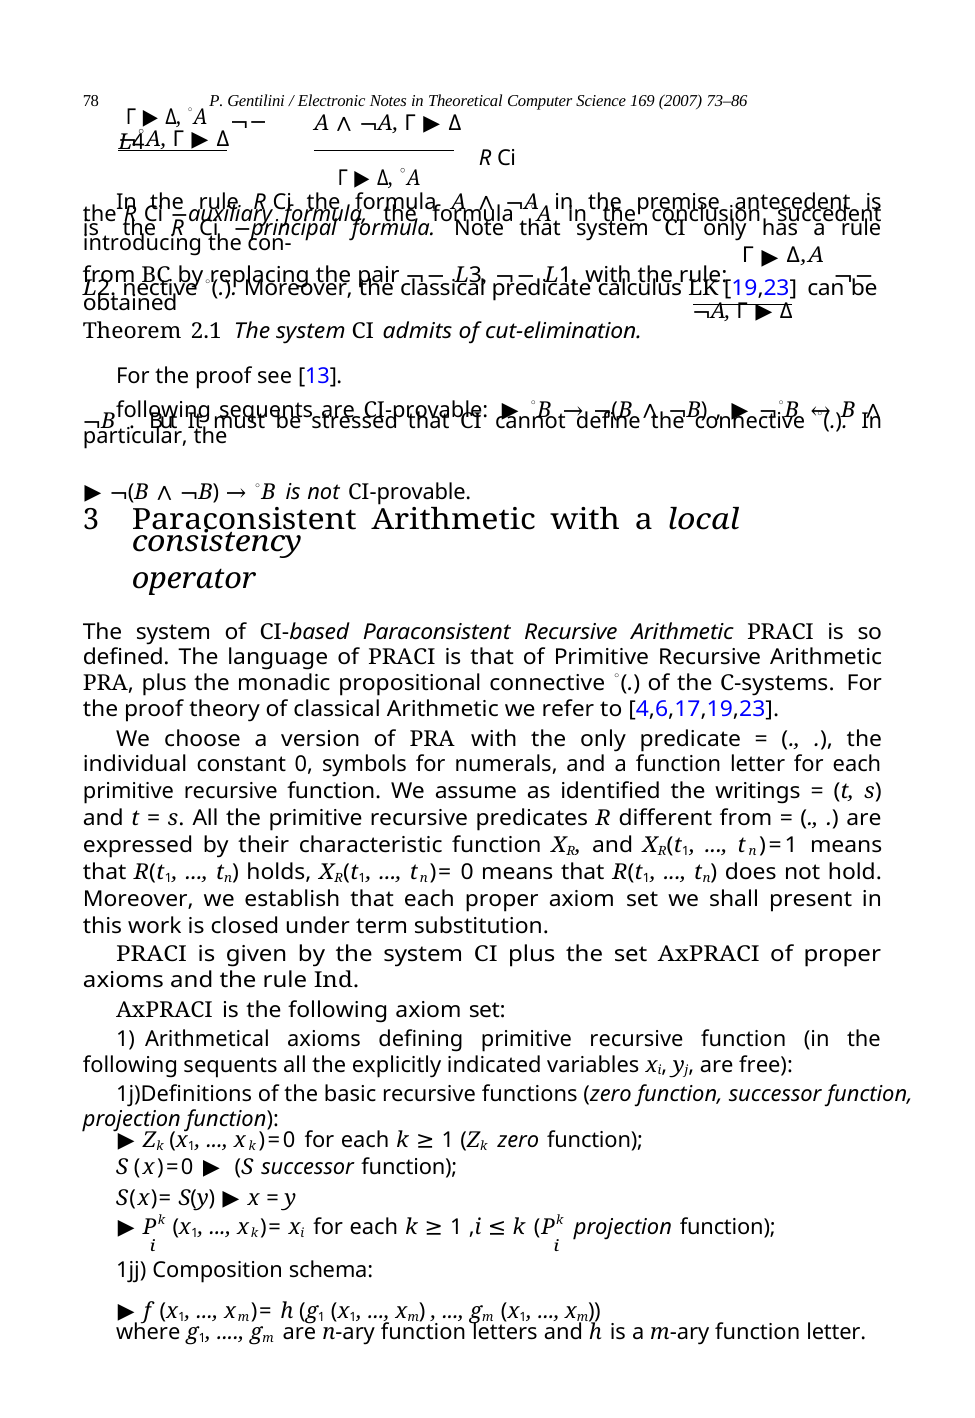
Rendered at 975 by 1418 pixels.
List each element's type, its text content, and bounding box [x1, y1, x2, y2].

text ▶ Zk (x1, ..., xk)=0 for each k ≥ 1 (Zk zero function); [116, 1133, 914, 1151]
text Γ ▶ Δ, ◦A [126, 110, 297, 128]
text S (x)=0 ▶ (S successor function); [116, 1151, 914, 1181]
text ▶ f (x1, ..., xm)= h (g1 (x1, ..., xm) , ..., gm (x1, ..., xm)) [116, 1283, 914, 1328]
text PRACI is given by the system CI plus the set AxPRACI of proper axioms and the rule Ind. [83, 941, 882, 994]
text from BC by replacing the pair ¬− L3, ¬− L1, with the rule: Γ ▶ Δ,A ¬− L2. nective ◦(.). Moreover, the classical predicate calculus LK [19,23] can be obtained [82, 262, 914, 317]
text following sequents are CI-provable: ▶ ◦B → ¬(B ∧ ¬B) , ▶ ¬◦B ↔ B ∧ ¬B . But It must be stressed that CI cannot define the connective ◦(.). In particular, the [83, 405, 882, 450]
list Paraconsistent Arithmetic with a local consistency [83, 512, 914, 556]
text operator [132, 557, 914, 597]
text The system of CI-based Paraconsistent Recursive Arithmetic PRACI is so defined. The language of PRACI is that of Primitive Recursive Arithmetic PRA, plus the monadic propositional connective ◦(.) of the C-systems. For the proof theory of classical Arithmetic we refer to [4,6,17,19,23]. [83, 619, 882, 722]
text ¬◦A, Γ ▶ Δ¬− L4 [118, 128, 297, 176]
text where g1, ...., gm are n-ary function letters and h is a m-ary function letter. [368, 1328, 703, 1343]
list Arithmetical axioms defining primitive recursive function (in the following sequents all the explicitly indicated variables xi, yj, are free): [83, 1026, 882, 1078]
text In the rule R Ci the formula A ∧ ¬A in the premise antecedent is the R Ci −auxiliary formula, the formula ◦A in the conclusion succedent is the R Ci −principal formula. Note that system CI only has a rule introducing the con- [83, 197, 882, 257]
text AxPRACI is the following axiom set: [116, 994, 914, 1024]
text 1j)Definitions of the basic recursive functions (zero function, successor function, projection function): [83, 1081, 914, 1133]
text i i [149, 1240, 914, 1254]
text Theorem 2.1 The system CI admits of cut-elimination. [83, 319, 914, 343]
text ▶ Pk (x1, ..., xk)= xi for each k ≥ 1 ,i ≤ k (Pk projection function); [116, 1212, 914, 1240]
text A ∧ ¬A, Γ ▶ Δ [314, 110, 914, 135]
text ▶ ¬(B ∧ ¬B) → ◦B is not CI-provable. [83, 450, 914, 512]
text We choose a version of PRA with the only predicate = (., .), the individual constant 0, symbols for numerals, and a function letter for each primitive recursive function. We assume as identified the writings = (t, s) and t = s. All the primitive recursive predicates R different from = (., .) are expressed by their characteristic function XR, and XR(t1, ..., tn)=1 means that R(t1, ..., tn) holds, XR(t1, ..., tn)= 0 means that R(t1, ..., tn) does not hold. Moreover, we establish that each proper axiom set we shall present in this work is closed under term substitution. [83, 724, 882, 939]
text Γ ▶ Δ, ◦A R Ci [337, 135, 914, 197]
text 1jj) Composition schema: [116, 1254, 914, 1283]
text For the proof see [13]. [116, 359, 914, 390]
text S(x)= S(y) ▶ x = y [116, 1181, 914, 1212]
